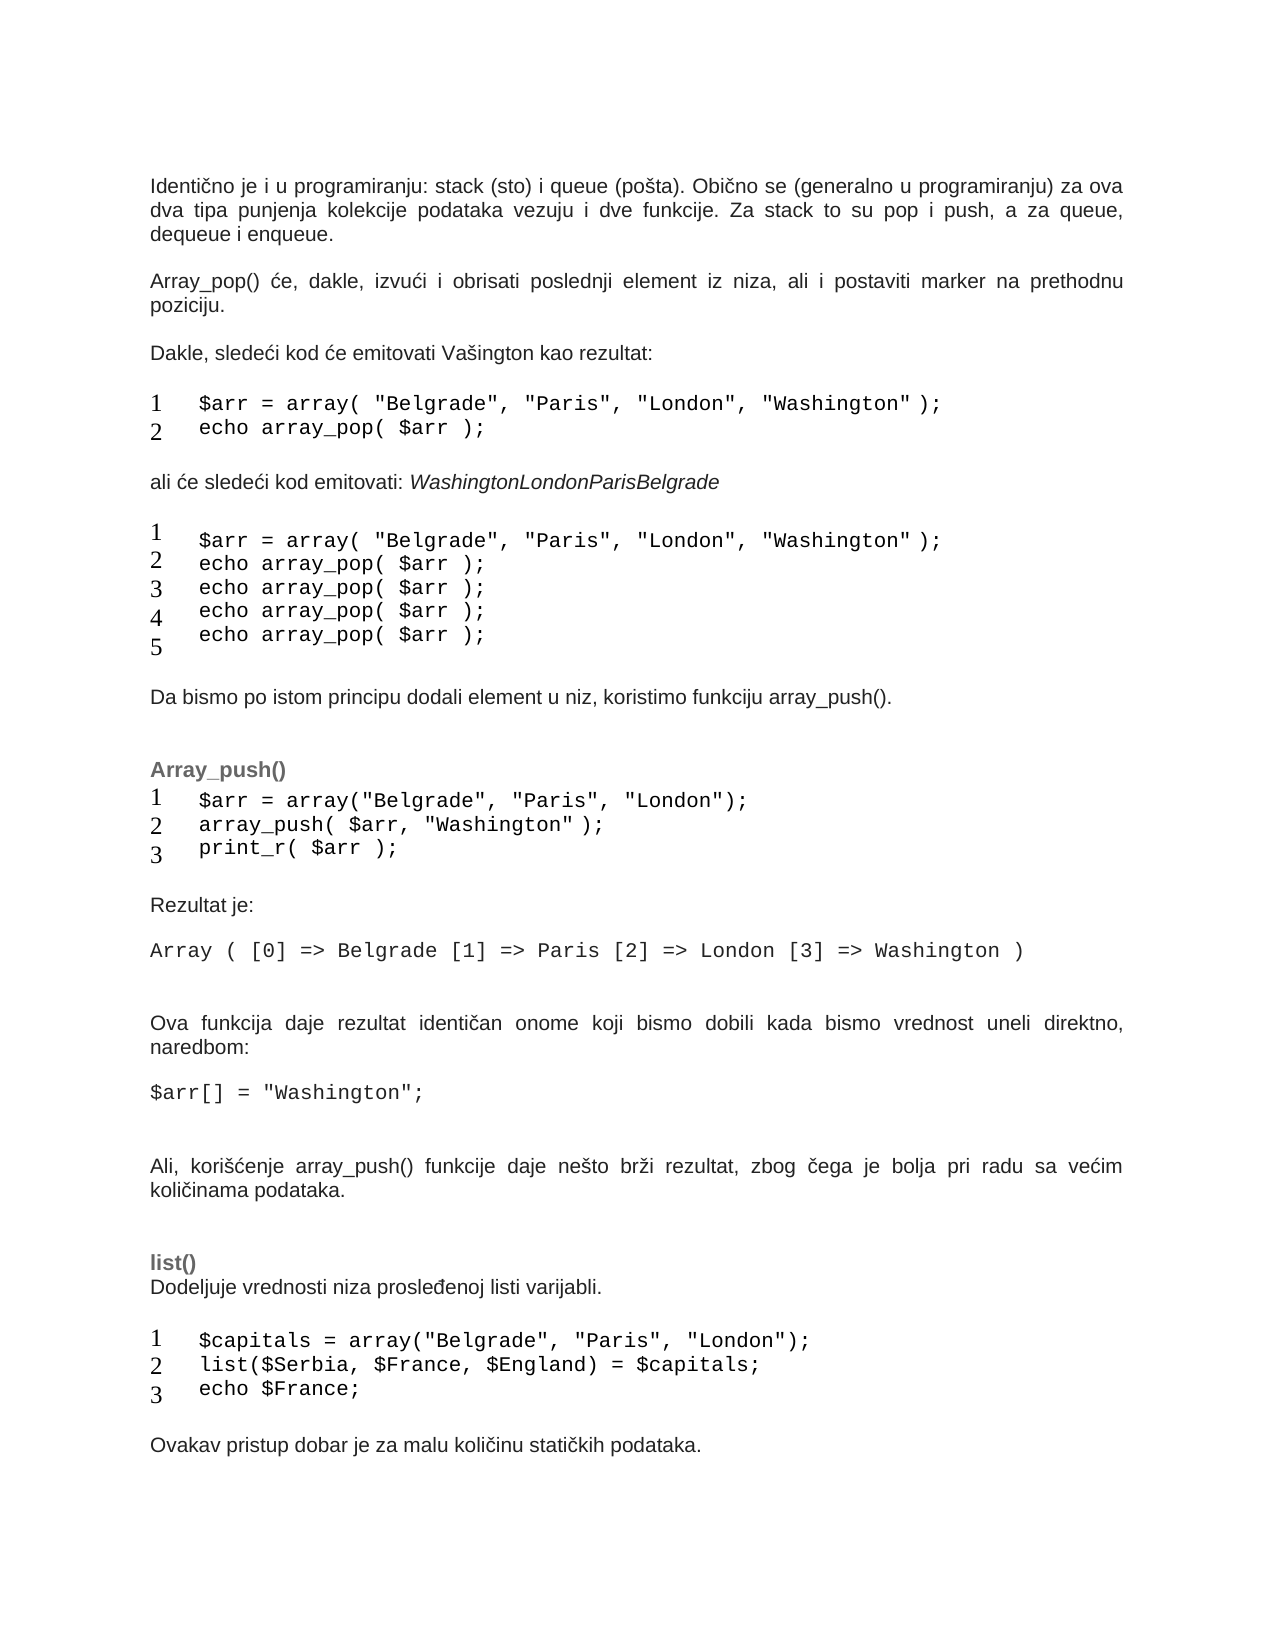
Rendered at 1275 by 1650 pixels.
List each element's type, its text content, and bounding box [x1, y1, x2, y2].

table_header $arr = array( "Belgrade", "Paris", "London", "Washington" ); echo array_pop( $arr ); echo array_pop( $arr ); echo array_pop( $arr ); echo array_pop( $arr ); [199, 517, 1061, 661]
text Ovakav pristup dobar je za malu količinu statičkih podataka. [150, 1409, 1125, 1457]
text Dakle, sledeći kod će emitovati Vašington kao rezultat: [150, 341, 1125, 364]
text Identično je i u programiranju: stack (sto) i queue (pošta). Obično se (generalno u programiranju) za ova dva tipa punjenja kolekcije podataka vezuju i dve funkcije. Za stack to su pop i push, a za queue, dequeue i enqueue. [150, 150, 1125, 246]
text list() [150, 1225, 1125, 1275]
table_header 1 2 3 4 5 [150, 517, 198, 661]
text Da bismo po istom principu dodali element u niz, koristimo funkciju array_push(). [150, 661, 1125, 708]
text Ova funkcija daje rezultat identičan onome koji bismo dobili kada bismo vrednost uneli direktno, naredbom: [150, 987, 1125, 1059]
table_header 1 2 [150, 388, 198, 446]
text ali će sledeći kod emitovati: WashingtonLondonParisBelgrade [150, 446, 1125, 493]
text Dodeljuje vrednosti niza prosleđenoj listi varijabli. [150, 1275, 1125, 1299]
text Array_pop() će, dakle, izvući i obrisati poslednji element iz niza, ali i postaviti marker na prethodnu poziciju. [150, 269, 1125, 317]
table_header $arr = array("Belgrade", "Paris", "London"); array_push( $arr, "Washington" ); print_r( $arr ); [199, 783, 1061, 869]
text $arr[] = "Washington"; [150, 1082, 1125, 1106]
table_header 1 2 3 [150, 1323, 198, 1409]
text Rezultat je: [150, 869, 1125, 917]
text Array_push() [150, 732, 1125, 782]
table_header $arr = array( "Belgrade", "Paris", "London", "Washington" ); echo array_pop( $arr ); [199, 388, 1061, 446]
text Ali, korišćenje array_push() funkcije daje nešto brži rezultat, zbog čega je bolja pri radu sa većim količinama podataka. [150, 1129, 1125, 1201]
table_header $capitals = array("Belgrade", "Paris", "London"); list($Serbia, $France, $England) = $capitals; echo $France; [199, 1323, 1061, 1409]
text Array ( [0] => Belgrade [1] => Paris [2] => London [3] => Washington ) [150, 940, 1125, 964]
table_header 1 2 3 [150, 783, 198, 869]
